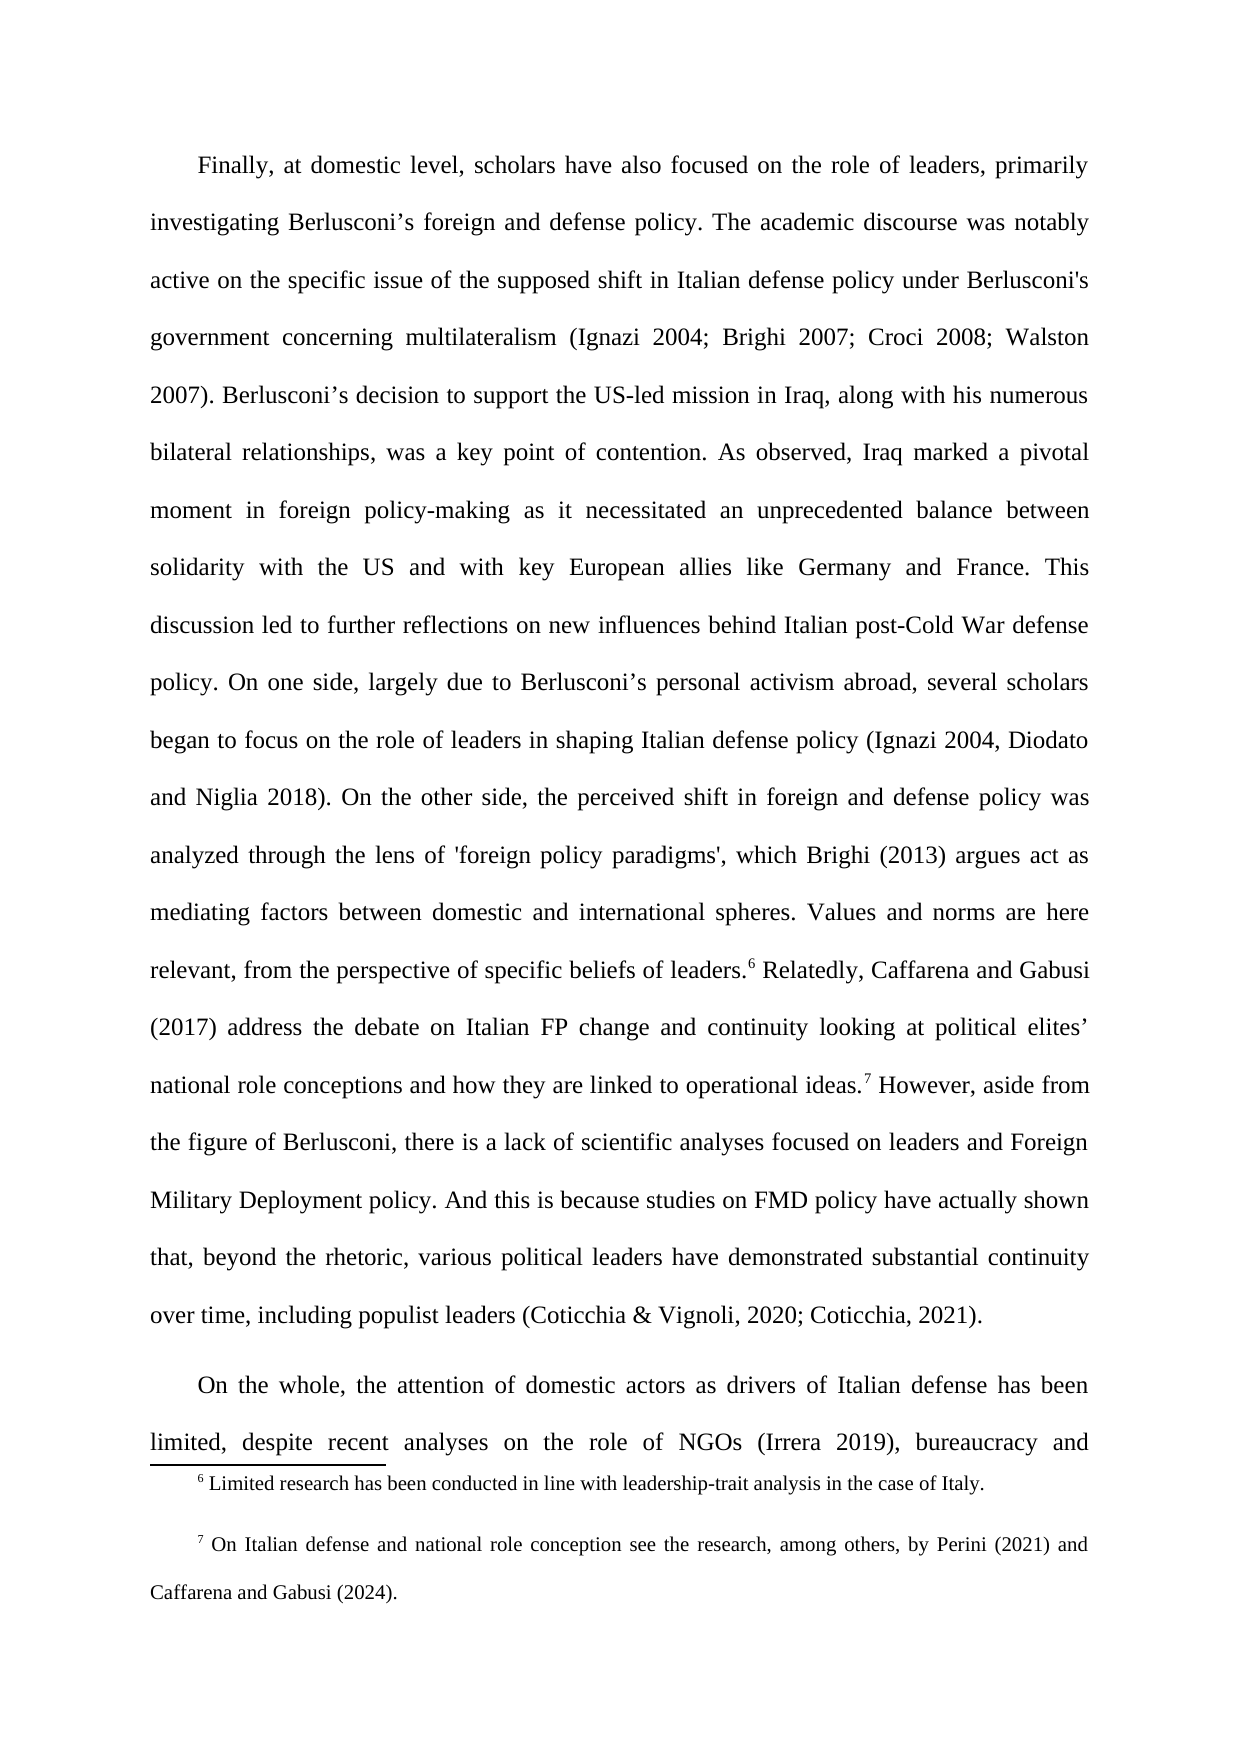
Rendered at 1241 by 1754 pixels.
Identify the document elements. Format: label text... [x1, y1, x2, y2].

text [150, 1370, 1090, 1456]
text Finally, at domestic level, scholars have also focused on the role of leaders, primarily investigating Berlusconi’s foreign and defense policy. The academic discourse was notably active on the specific issue of the supposed shift in Italian defense policy under Berlusconi's government concerning multilateralism (Ignazi 2004; Brighi 2007; Croci 2008; Walston 2007). Berlusconi’s decision to support the US-led mission in Iraq, along with his numerous bilateral relationships, was a key point of contention. As observed, Iraq marked a pivotal moment in foreign policy-making as it necessitated an unprecedented balance between solidarity with the US and with key European allies like Germany and France. This discussion led to further reflections on new influences behind Italian post-Cold War defense policy. On one side, largely due to Berlusconi’s personal activism abroad, several scholars began to focus on the role of leaders in shaping Italian defense policy (Ignazi 2004, Diodato and Niglia 2018). On the other side, the perceived shift in foreign and defense policy was analyzed through the lens of 'foreign policy paradigms', which Brighi (2013) argues act as mediating factors between domestic and international spheres. Values and norms are here relevant, from the perspective of specific beliefs of leaders. Relatedly, Caffarena and Gabusi (2017) address the debate on Italian FP change and continuity looking at political elites’ national role conceptions and how they are linked to operational ideas. However, aside from the figure of Berlusconi, there is a lack of scientific analyses focused on leaders and Foreign Military Deployment policy. And this is because studies on FMD policy have actually shown that, beyond the rhetoric, various political leaders have demonstrated substantial continuity over time, including populist leaders (Coticchia & Vignoli, 2020; Coticchia, 2021). [150, 150, 1090, 1329]
